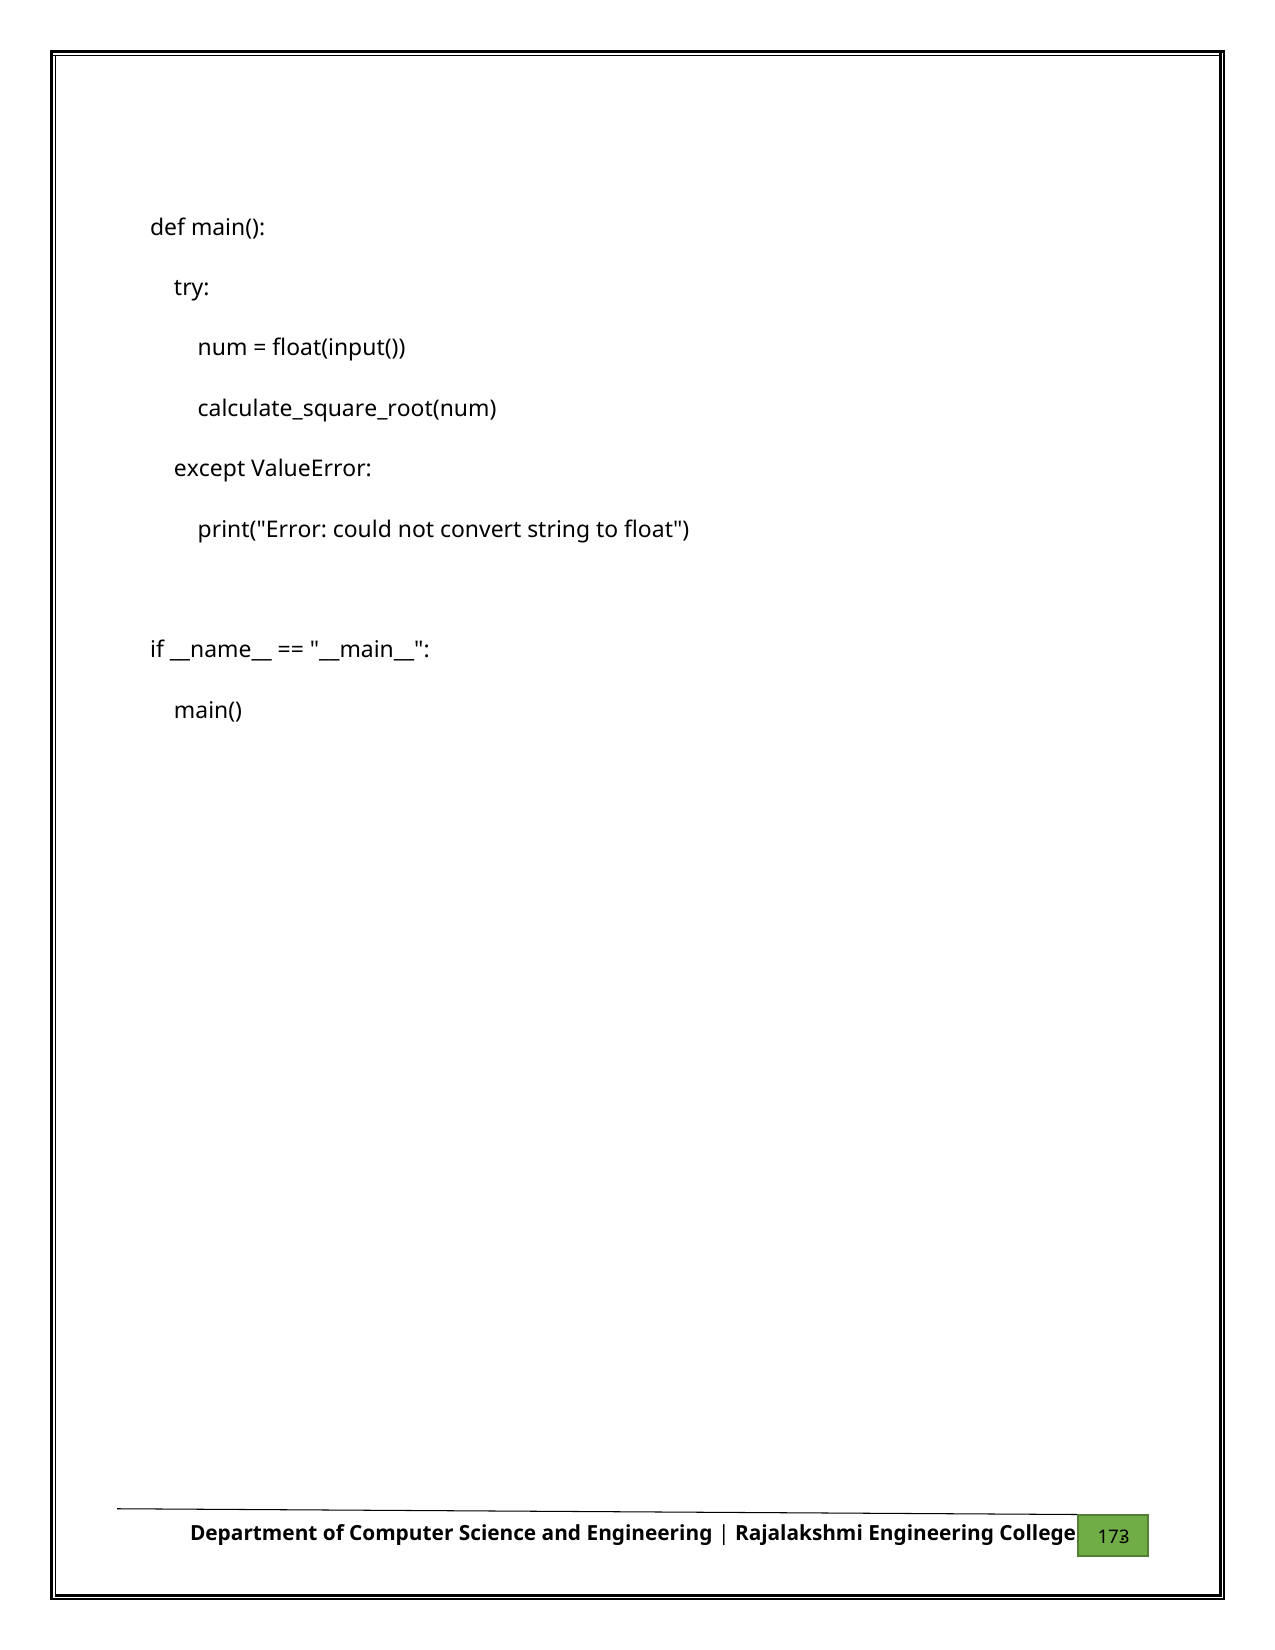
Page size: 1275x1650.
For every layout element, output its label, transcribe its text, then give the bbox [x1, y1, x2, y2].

text except ValueError: [150, 452, 1125, 483]
text def main(): [150, 210, 1125, 242]
text print("Error: could not convert string to float") [150, 512, 1125, 544]
text if __name__ == "__main__": [150, 633, 1125, 664]
text main() [150, 694, 1125, 725]
text num = float(input()) [150, 331, 1125, 362]
text calculate_square_root(num) [150, 392, 1125, 423]
text try: [150, 271, 1125, 302]
